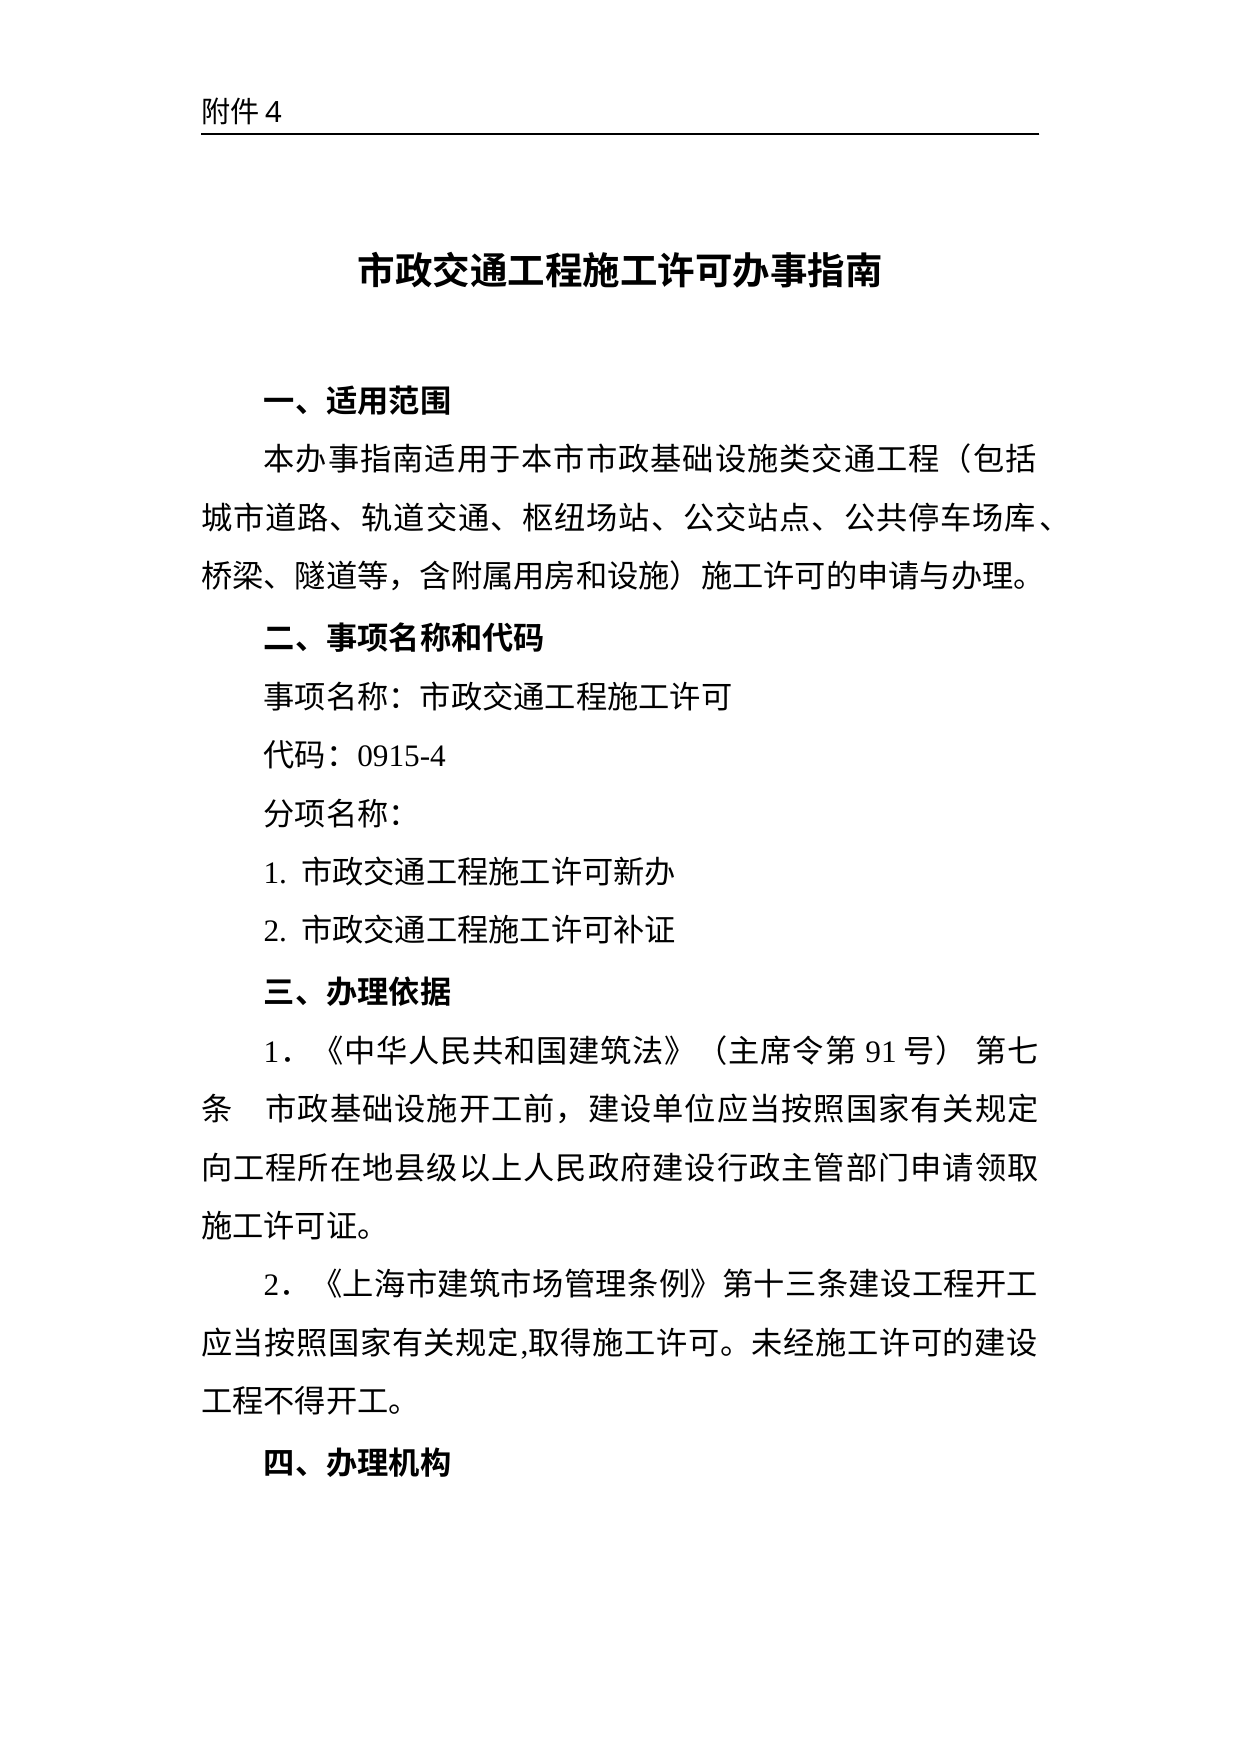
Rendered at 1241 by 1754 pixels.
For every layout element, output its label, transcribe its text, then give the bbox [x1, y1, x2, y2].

text 本办事指南适用于本市市政基础设施类交通工程（包括城市道路、轨道交通、枢纽场站、公交站点、公共停车场库、桥梁、隧道等，含附属用房和设施）施工许可的申请与办理。 [201, 424, 1039, 599]
text 二、事项名称和代码 [201, 599, 1039, 662]
list 市政交通工程施工许可新办 [263, 837, 1039, 895]
text 1．《中华人民共和国建筑法》（主席令第91号） 第七条 市政基础设施开工前，建设单位应当按照国家有关规定向工程所在地县级以上人民政府建设行政主管部门申请领取施工许可证。 [201, 1016, 1039, 1249]
list 市政交通工程施工许可补证 [263, 895, 1039, 953]
text 一、适用范围 [201, 366, 1039, 424]
text 2．《上海市建筑市场管理条例》第十三条建设工程开工应当按照国家有关规定,取得施工许可。未经施工许可的建设工程不得开工。 [201, 1249, 1039, 1424]
text 三、办理依据 [201, 953, 1039, 1016]
text 分项名称： [201, 778, 1039, 837]
text 市政交通工程施工许可办事指南 [201, 236, 1039, 301]
text 事项名称：市政交通工程施工许可 [201, 662, 1039, 720]
text 代码：0915-4 [201, 720, 1039, 778]
text 四、办理机构 [201, 1424, 1039, 1487]
